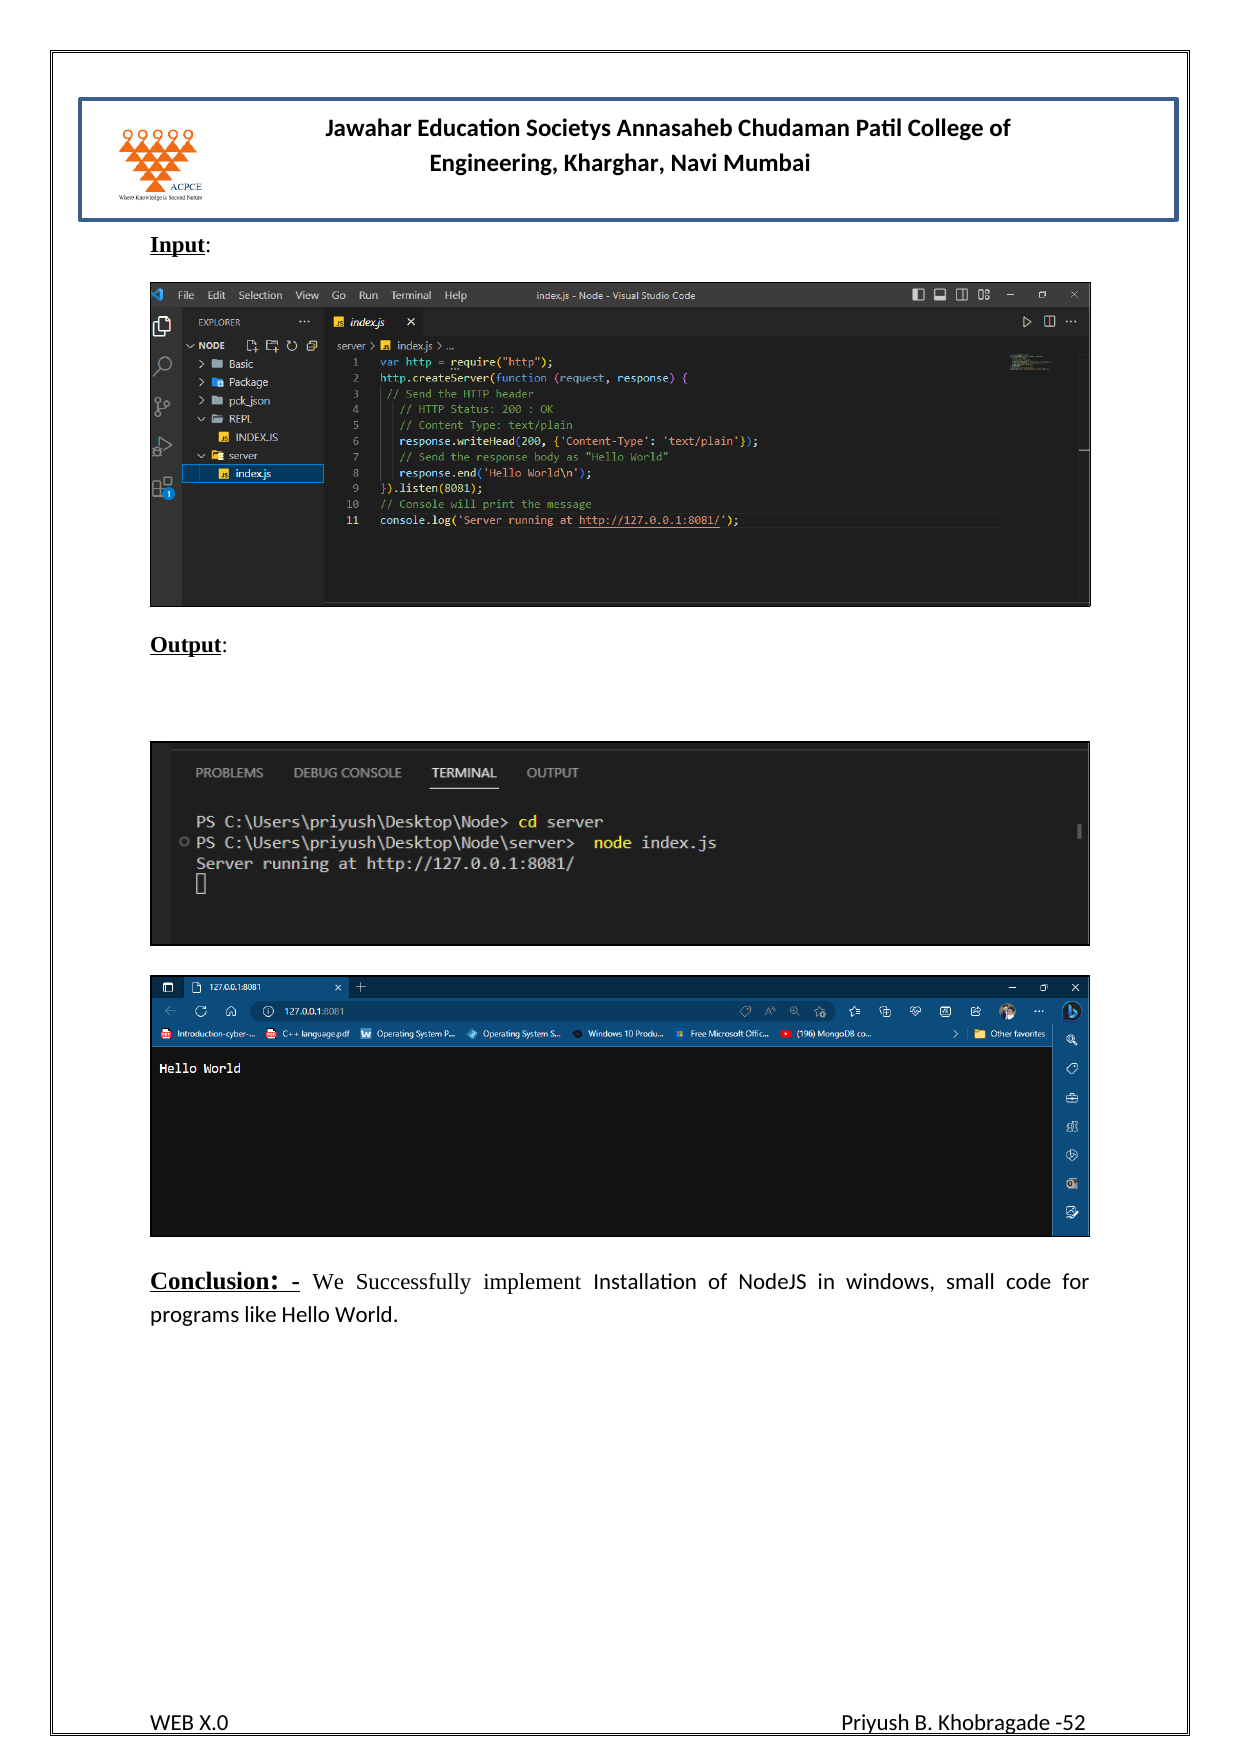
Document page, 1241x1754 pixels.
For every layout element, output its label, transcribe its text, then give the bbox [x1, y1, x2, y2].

picture [151, 283, 1090, 606]
picture [152, 977, 1089, 1236]
picture [152, 743, 1089, 944]
text Input: [150, 231, 1090, 257]
text Conclusion: - We Successfully implement Installation of NodeJS in windows, small code for programs like Hello World. [150, 1262, 1090, 1328]
picture [103, 113, 218, 217]
text Output: [150, 631, 1090, 658]
